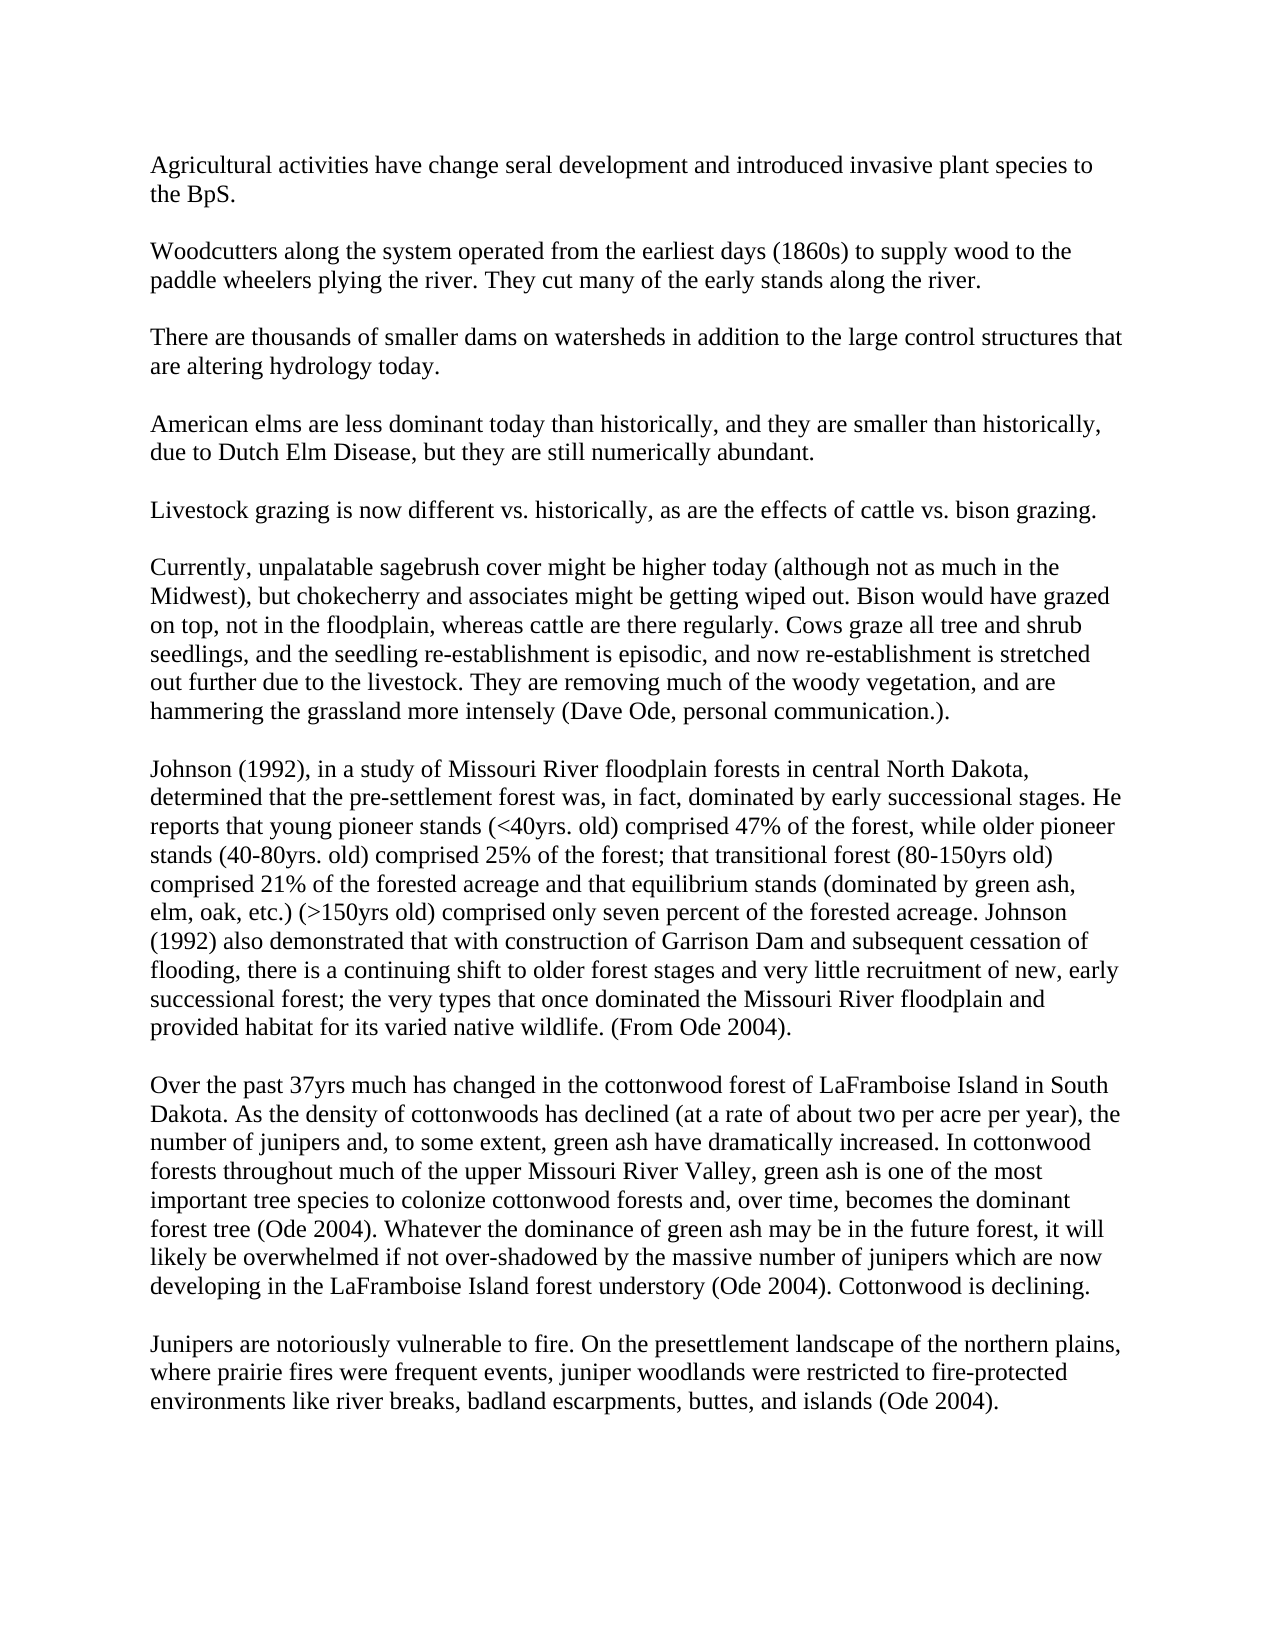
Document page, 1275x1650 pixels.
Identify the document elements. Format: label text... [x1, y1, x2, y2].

text Over the past 37yrs much has changed in the cottonwood forest of LaFramboise Island in South Dakota. As the density of cottonwoods has declined (at a rate of about two per acre per year), the number of junipers and, to some extent, green ash have dramatically increased. In cottonwood forests throughout much of the upper Missouri River Valley, green ash is one of the most important tree species to colonize cottonwood forests and, over time, becomes the dominant forest tree (Ode 2004). Whatever the dominance of green ash may be in the future forest, it will likely be overwhelmed if not over-shadowed by the massive number of junipers which are now developing in the LaFramboise Island forest understory (Ode 2004). Cottonwood is declining. [150, 1070, 1125, 1300]
text Junipers are notoriously vulnerable to fire. On the presettlement landscape of the northern plains, where prairie fires were frequent events, juniper woodlands were restricted to fire-protected environments like river breaks, badland escarpments, buttes, and islands (Ode 2004). [150, 1329, 1125, 1415]
text Johnson (1992), in a study of Missouri River floodplain forests in central North Dakota, determined that the pre-settlement forest was, in fact, dominated by early successional stages. He reports that young pioneer stands (<40yrs. old) comprised 47% of the forest, while older pioneer stands (40-80yrs. old) comprised 25% of the forest; that transitional forest (80-150yrs old) comprised 21% of the forested acreage and that equilibrium stands (dominated by green ash, elm, oak, etc.) (>150yrs old) comprised only seven percent of the forested acreage. Johnson (1992) also demonstrated that with construction of Garrison Dam and subsequent cessation of flooding, there is a continuing shift to older forest stages and very little recruitment of new, early successional forest; the very types that once dominated the Missouri River floodplain and provided habitat for its varied native wildlife. (From Ode 2004). [150, 754, 1125, 1041]
text There are thousands of smaller dams on watersheds in addition to the large control structures that are altering hydrology today. [150, 322, 1125, 380]
text Agricultural activities have change seral development and introduced invasive plant species to the BpS. [150, 150, 1125, 207]
text Woodcutters along the system operated from the earliest days (1860s) to supply wood to the paddle wheelers plying the river. They cut many of the early stands along the river. [150, 236, 1125, 294]
text Livestock grazing is now different vs. historically, as are the effects of cattle vs. bison grazing. [150, 495, 1125, 524]
text Currently, unpalatable sagebrush cover might be higher today (although not as much in the Midwest), but chokecherry and associates might be getting wiped out. Bison would have grazed on top, not in the floodplain, whereas cattle are there regularly. Cows graze all tree and shrub seedlings, and the seedling re-establishment is episodic, and now re-establishment is stretched out further due to the livestock. They are removing much of the woody vegetation, and are hammering the grassland more intensely (Dave Ode, personal communication.). [150, 552, 1125, 725]
text American elms are less dominant today than historically, and they are smaller than historically, due to Dutch Elm Disease, but they are still numerically abundant. [150, 409, 1125, 466]
